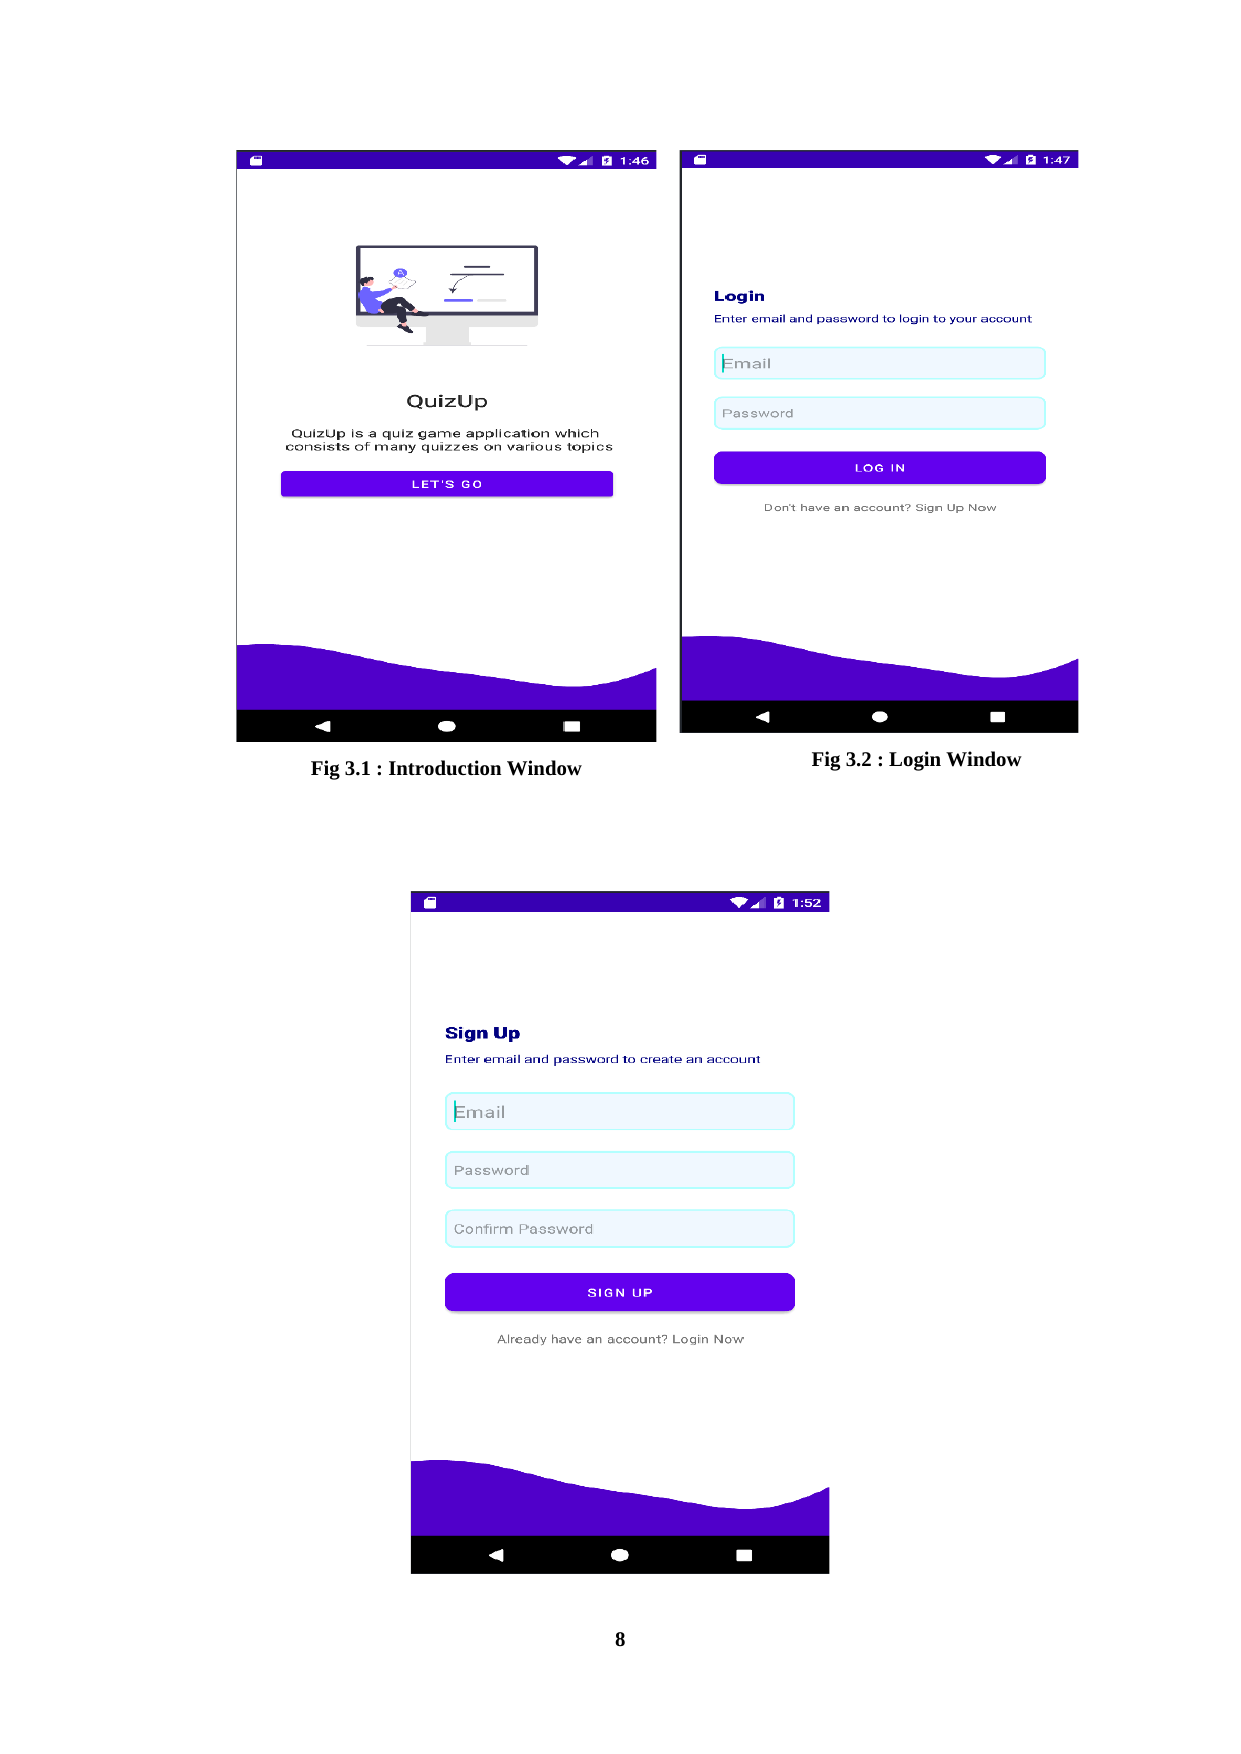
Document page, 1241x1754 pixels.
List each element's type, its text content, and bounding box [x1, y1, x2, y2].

picture [679, 150, 1079, 733]
picture [236, 150, 657, 742]
picture [410, 891, 830, 1574]
table_header Fig 3.2 : Login Window [668, 150, 1090, 806]
table_header Fig 3.1 : Introduction Window [225, 150, 668, 806]
